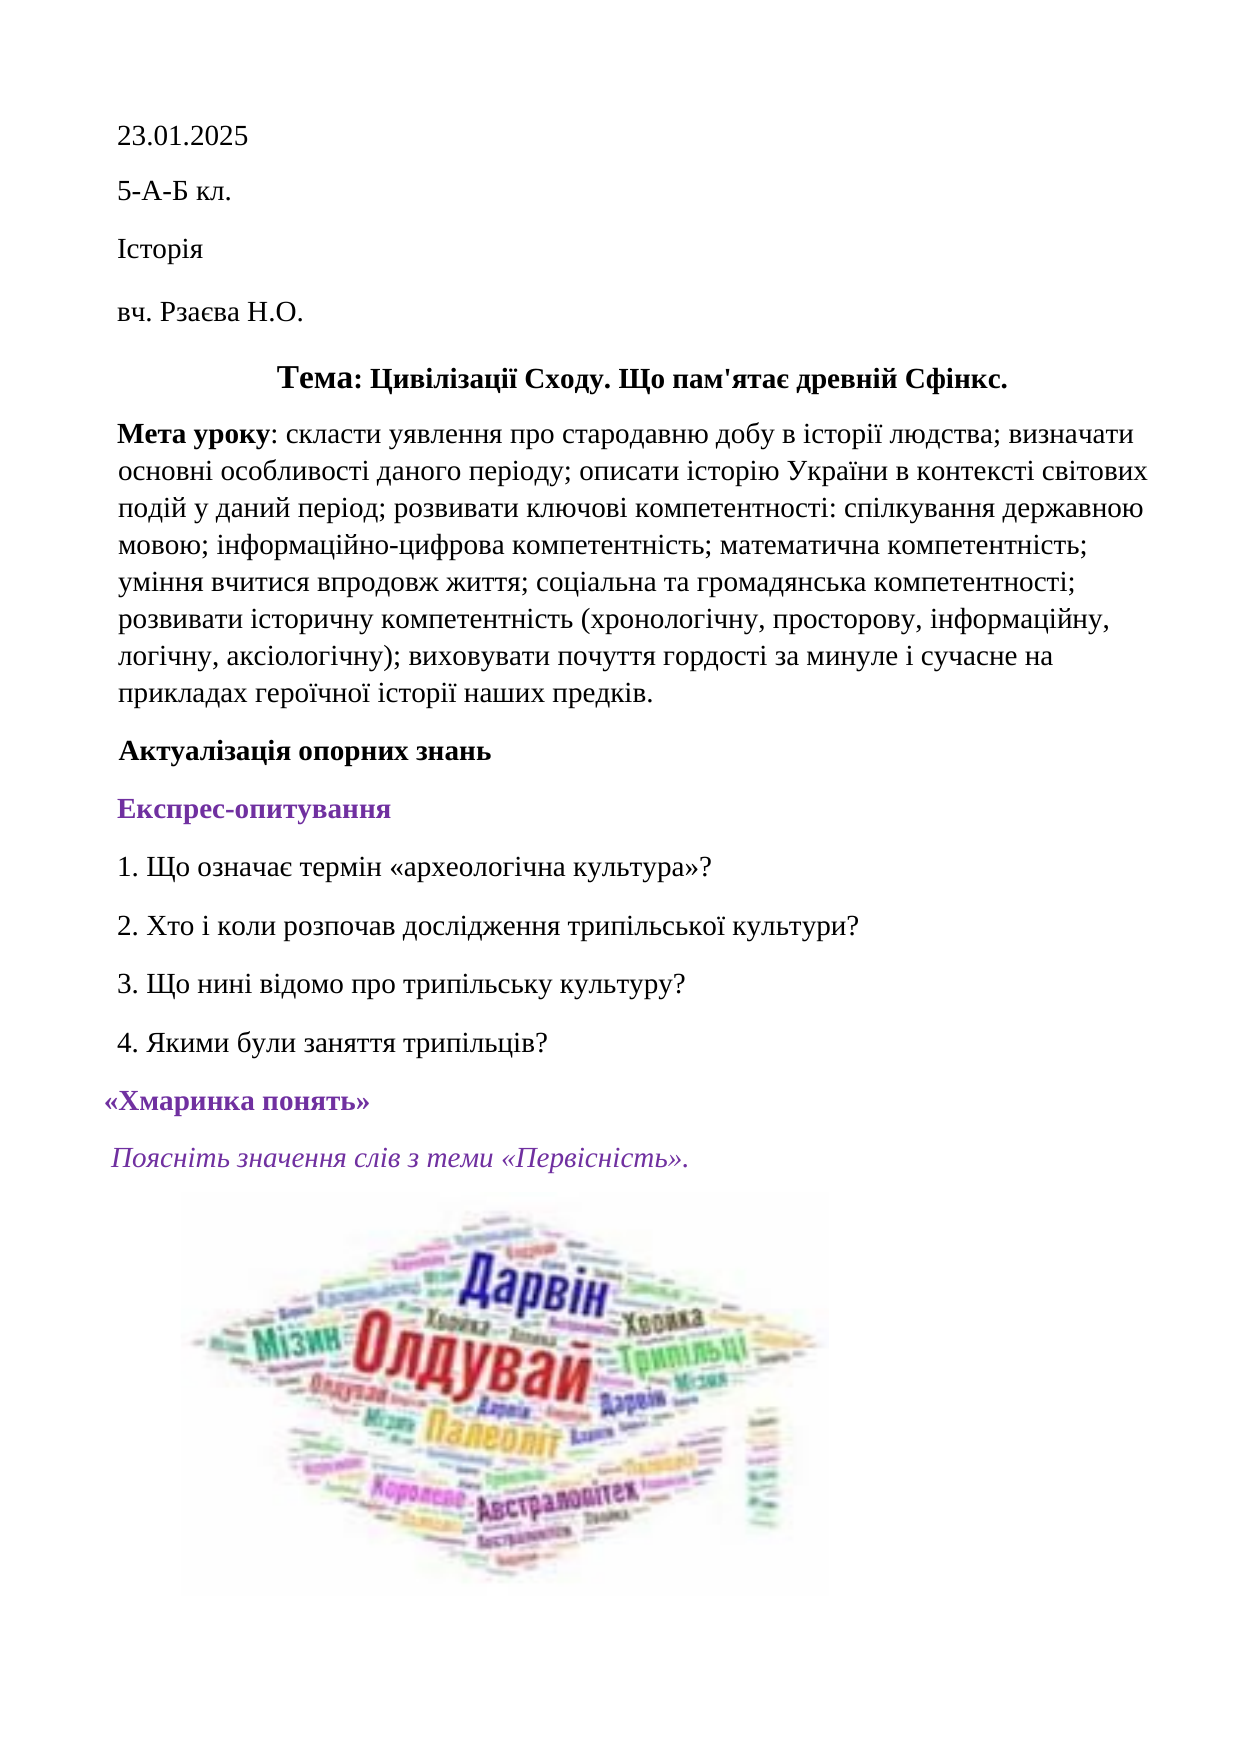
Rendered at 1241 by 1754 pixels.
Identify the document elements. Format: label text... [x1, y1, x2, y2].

text Актуалізація опорних знань [118, 733, 1151, 767]
list Що означає термін «археологічна культура»? [117, 849, 1151, 883]
list Якими були заняття трипільців? [117, 1025, 1151, 1058]
text Тема: Цивілізації Сходу. Що пам'ятає древній Сфінкс. [277, 357, 1151, 395]
subtitle Експрес-опитування [117, 792, 1151, 825]
list Хто і коли розпочав дослідження трипільської культури? [117, 908, 1151, 941]
picture [180, 1192, 829, 1596]
text 23.01.2025 [117, 118, 1151, 152]
text Історія [117, 232, 305, 265]
text Мета уроку: скласти уявлення про стародавню добу в історії людства; визначати основні особливості даного періоду; описати історію України в контексті світових подій у даний період; розвивати ключові компетентності: спілкування державною мовою; інформаційно-цифрова компетентність; математична компетентність; уміння вчитися впродовж життя; соціальна та громадянська компетентності; розвивати історичну компетентність (хронологічну, просторову, інформаційну, логічну, аксіологічну); виховувати почуття гордості за минуле і сучасне на прикладах героїчної історії наших предків. [117, 417, 1151, 708]
text 5-А-Б кл. [117, 173, 1151, 207]
text Поясніть значення слів з теми «Первісність». [103, 1141, 1151, 1174]
text вч. Рзаєва Н.О. [117, 294, 305, 328]
list Що нині відомо про трипільську культуру? [117, 966, 1151, 1000]
subtitle «Хмаринка понять» [103, 1083, 1151, 1117]
